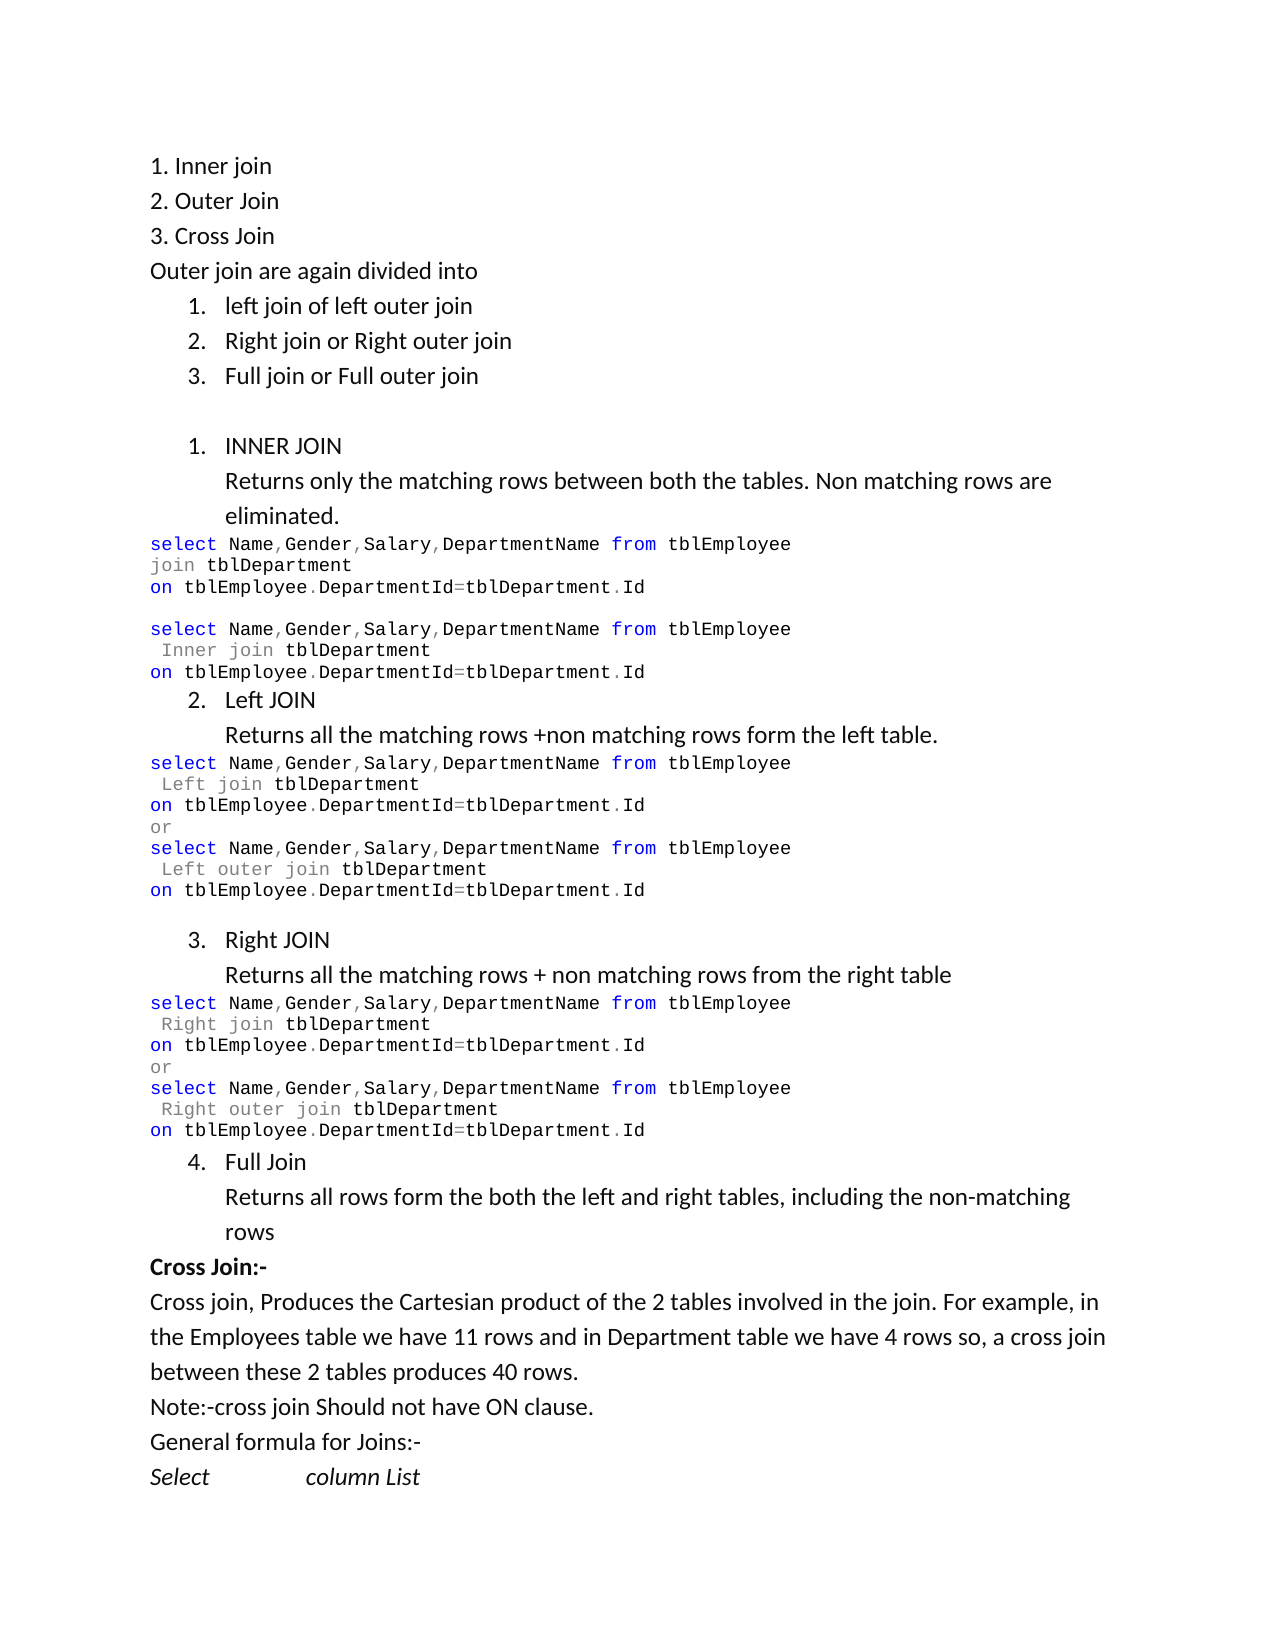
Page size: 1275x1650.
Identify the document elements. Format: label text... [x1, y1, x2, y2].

list left join of left outer join [187, 290, 1125, 321]
text 3. Cross Join [150, 220, 1125, 251]
text Right join tblDepartment [150, 1015, 1125, 1036]
text or [150, 817, 1125, 839]
text join tblDepartment [150, 556, 1125, 577]
text on tblEmployee.DepartmentId=tblDepartment.Id [150, 796, 1125, 817]
text or [150, 1057, 1125, 1079]
text Left join tblDepartment [150, 775, 1125, 796]
text Cross join, Produces the Cartesian product of the 2 tables involved in the join. For example, in the Employees table we have 11 rows and in Department table we have 4 rows so, a cross join between these 2 tables produces 40 rows. [150, 1286, 1125, 1386]
text select Name,Gender,Salary,DepartmentName from tblEmployee [150, 620, 1125, 641]
text select Name,Gender,Salary,DepartmentName from tblEmployee [150, 754, 1125, 775]
text select Name,Gender,Salary,DepartmentName from tblEmployee [150, 1079, 1125, 1100]
list INNER JOIN [187, 430, 1125, 461]
list Returns all the matching rows +non matching rows form the left table. [225, 719, 1125, 749]
text Outer join are again divided into [150, 255, 1125, 286]
text select Name,Gender,Salary,DepartmentName from tblEmployee [150, 535, 1125, 556]
text Note:-cross join Should not have ON clause. [150, 1391, 1125, 1421]
text select Name,Gender,Salary,DepartmentName from tblEmployee [150, 994, 1125, 1015]
text Inner join tblDepartment [150, 641, 1125, 662]
text 1. Inner join [150, 150, 1125, 181]
text on tblEmployee.DepartmentId=tblDepartment.Id [150, 577, 1125, 599]
text select Name,Gender,Salary,DepartmentName from tblEmployee [150, 839, 1125, 860]
list Returns only the matching rows between both the tables. Non matching rows are eliminated. [225, 465, 1125, 531]
list Full Join [187, 1146, 1125, 1176]
text General formula for Joins:- [150, 1426, 1125, 1456]
list Right JOIN [187, 924, 1125, 954]
text 2. Outer Join [150, 185, 1125, 216]
text Select column List [150, 1461, 1125, 1491]
text on tblEmployee.DepartmentId=tblDepartment.Id [150, 1121, 1125, 1142]
list Right join or Right outer join [187, 325, 1125, 356]
text Right outer join tblDepartment [150, 1100, 1125, 1121]
text on tblEmployee.DepartmentId=tblDepartment.Id [150, 662, 1125, 684]
text on tblEmployee.DepartmentId=tblDepartment.Id [150, 1036, 1125, 1057]
list Returns all rows form the both the left and right tables, including the non-matching rows [225, 1181, 1125, 1246]
text Left outer join tblDepartment [150, 860, 1125, 881]
text Cross Join:- [150, 1251, 1125, 1281]
text on tblEmployee.DepartmentId=tblDepartment.Id [150, 881, 1125, 902]
list Returns all the matching rows + non matching rows from the right table [225, 959, 1125, 989]
list Left JOIN [187, 684, 1125, 714]
list Full join or Full outer join [187, 360, 1125, 391]
